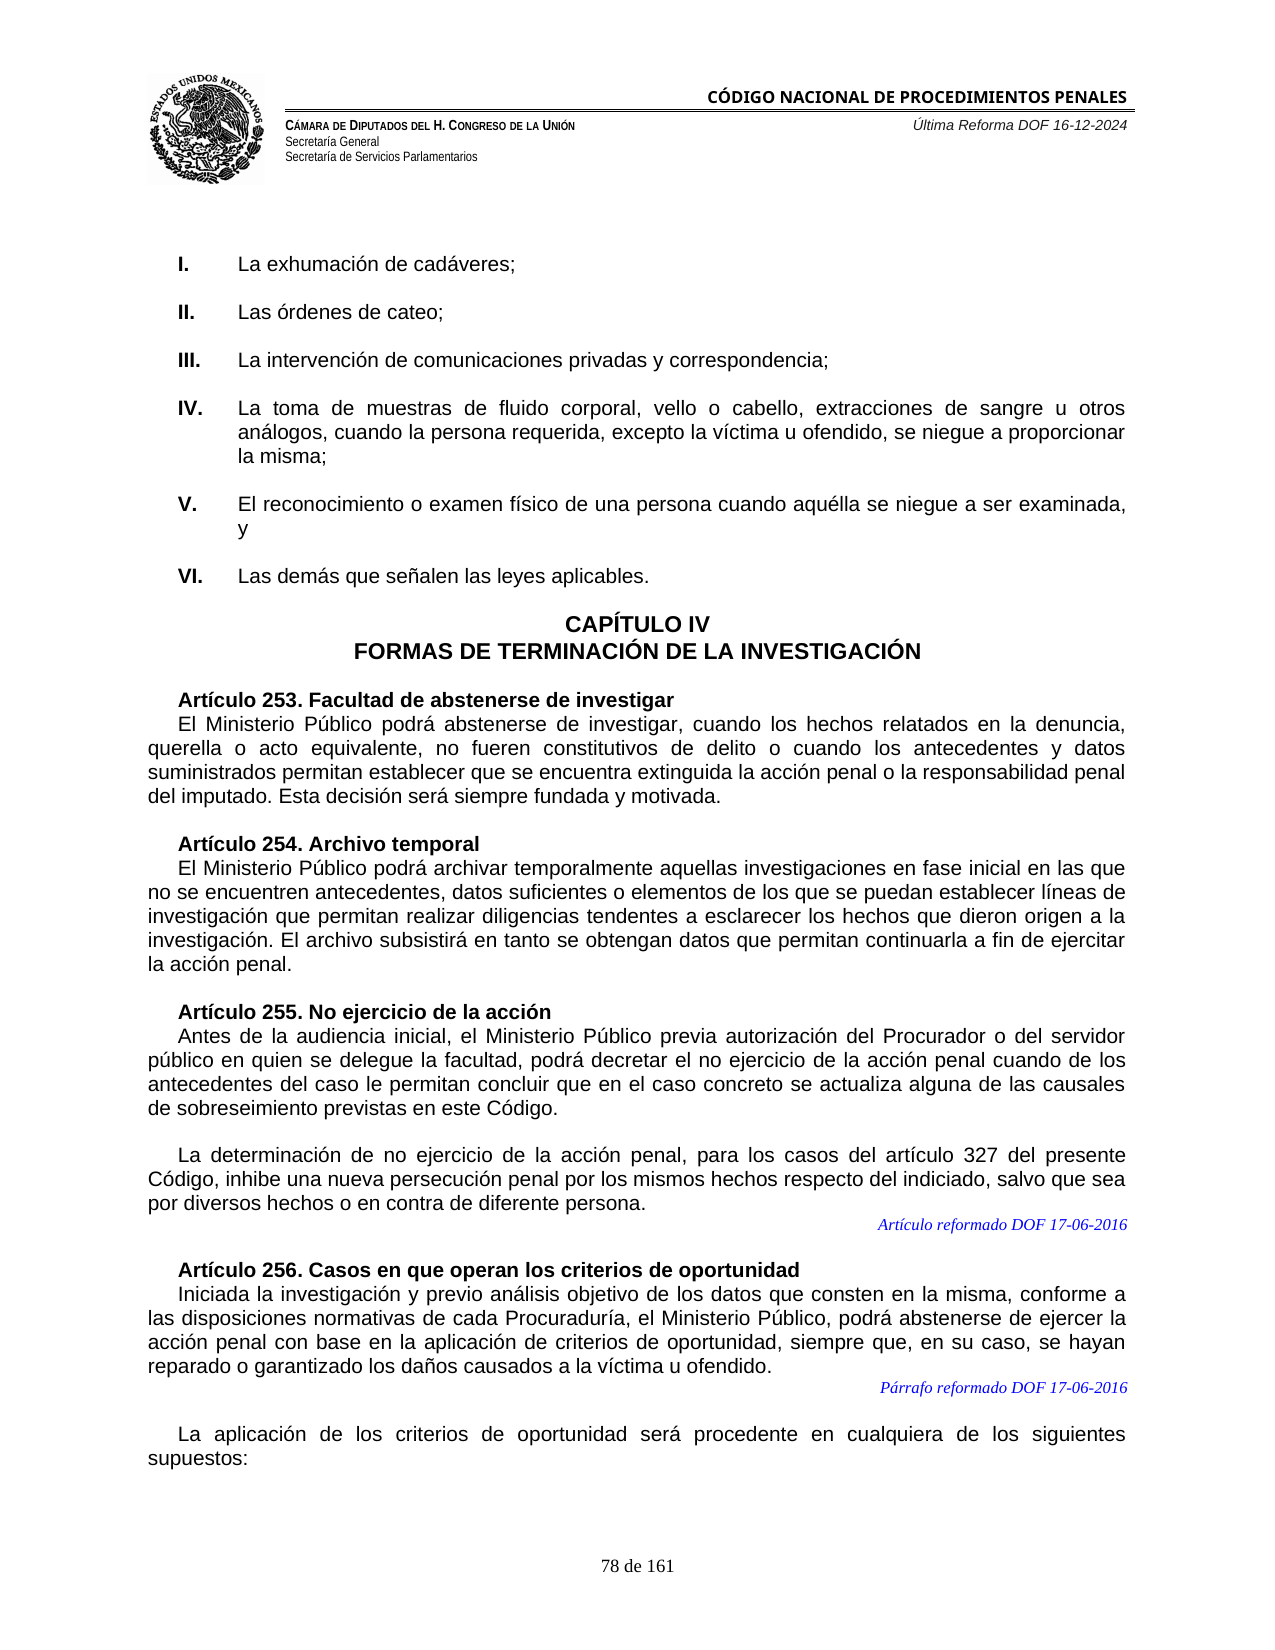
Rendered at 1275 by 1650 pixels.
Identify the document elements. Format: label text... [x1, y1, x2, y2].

text El Ministerio Público podrá archivar temporalmente aquellas investigaciones en fase inicial en las que no se encuentren antecedentes, datos suficientes o elementos de los que se puedan establecer líneas de investigación que permitan realizar diligencias tendentes a esclarecer los hechos que dieron origen a la investigación. El archivo subsistirá en tanto se obtengan datos que permitan continuarla a fin de ejercitar la acción penal. [148, 856, 1127, 976]
text V. El reconocimiento o examen físico de una persona cuando aquélla se niegue a ser examinada, y [178, 492, 1127, 539]
text FORMAS DE TERMINACIÓN DE LA INVESTIGACIÓN [148, 638, 1127, 664]
text IV. La toma de muestras de fluido corporal, vello o cabello, extracciones de sangre u otros análogos, cuando la persona requerida, excepto la víctima u ofendido, se niegue a proporcionar la misma; [178, 396, 1127, 468]
text Párrafo reformado DOF 17-06-2016 [148, 1378, 1127, 1397]
text Antes de la audiencia inicial, el Ministerio Público previa autorización del Procurador o del servidor público en quien se delegue la facultad, podrá decretar el no ejercicio de la acción penal cuando de los antecedentes del caso le permitan concluir que en el caso concreto se actualiza alguna de las causales de sobreseimiento previstas en este Código. [148, 1023, 1127, 1119]
text Artículo 256. Casos en que operan los criterios de oportunidad [148, 1258, 1127, 1282]
text II. Las órdenes de cateo; [178, 300, 1127, 324]
text La determinación de no ejercicio de la acción penal, para los casos del artículo 327 del presente Código, inhibe una nueva persecución penal por los mismos hechos respecto del indiciado, salvo que sea por diversos hechos o en contra de diferente persona. [148, 1143, 1127, 1215]
text Iniciada la investigación y previo análisis objetivo de los datos que consten en la misma, conforme a las disposiciones normativas de cada Procuraduría, el Ministerio Público, podrá abstenerse de ejercer la acción penal con base en la aplicación de criterios de oportunidad, siempre que, en su caso, se hayan reparado o garantizado los daños causados a la víctima u ofendido. [148, 1282, 1127, 1378]
text VI. Las demás que señalen las leyes aplicables. [178, 563, 1127, 587]
text I. La exhumación de cadáveres; [178, 252, 1127, 276]
text El Ministerio Público podrá abstenerse de investigar, cuando los hechos relatados en la denuncia, querella o acto equivalente, no fueren constitutivos de delito o cuando los antecedentes y datos suministrados permitan establecer que se encuentra extinguida la acción penal o la responsabilidad penal del imputado. Esta decisión será siempre fundada y motivada. [148, 712, 1127, 808]
text Artículo 255. No ejercicio de la acción [148, 999, 1127, 1023]
text La aplicación de los criterios de oportunidad será procedente en cualquiera de los siguientes supuestos: [148, 1421, 1127, 1469]
text III. La intervención de comunicaciones privadas y correspondencia; [178, 348, 1127, 372]
text Artículo 254. Archivo temporal [148, 832, 1127, 856]
text Artículo reformado DOF 17-06-2016 [148, 1215, 1127, 1234]
text Artículo 253. Facultad de abstenerse de investigar [148, 688, 1127, 712]
text CAPÍTULO IV [148, 611, 1127, 638]
